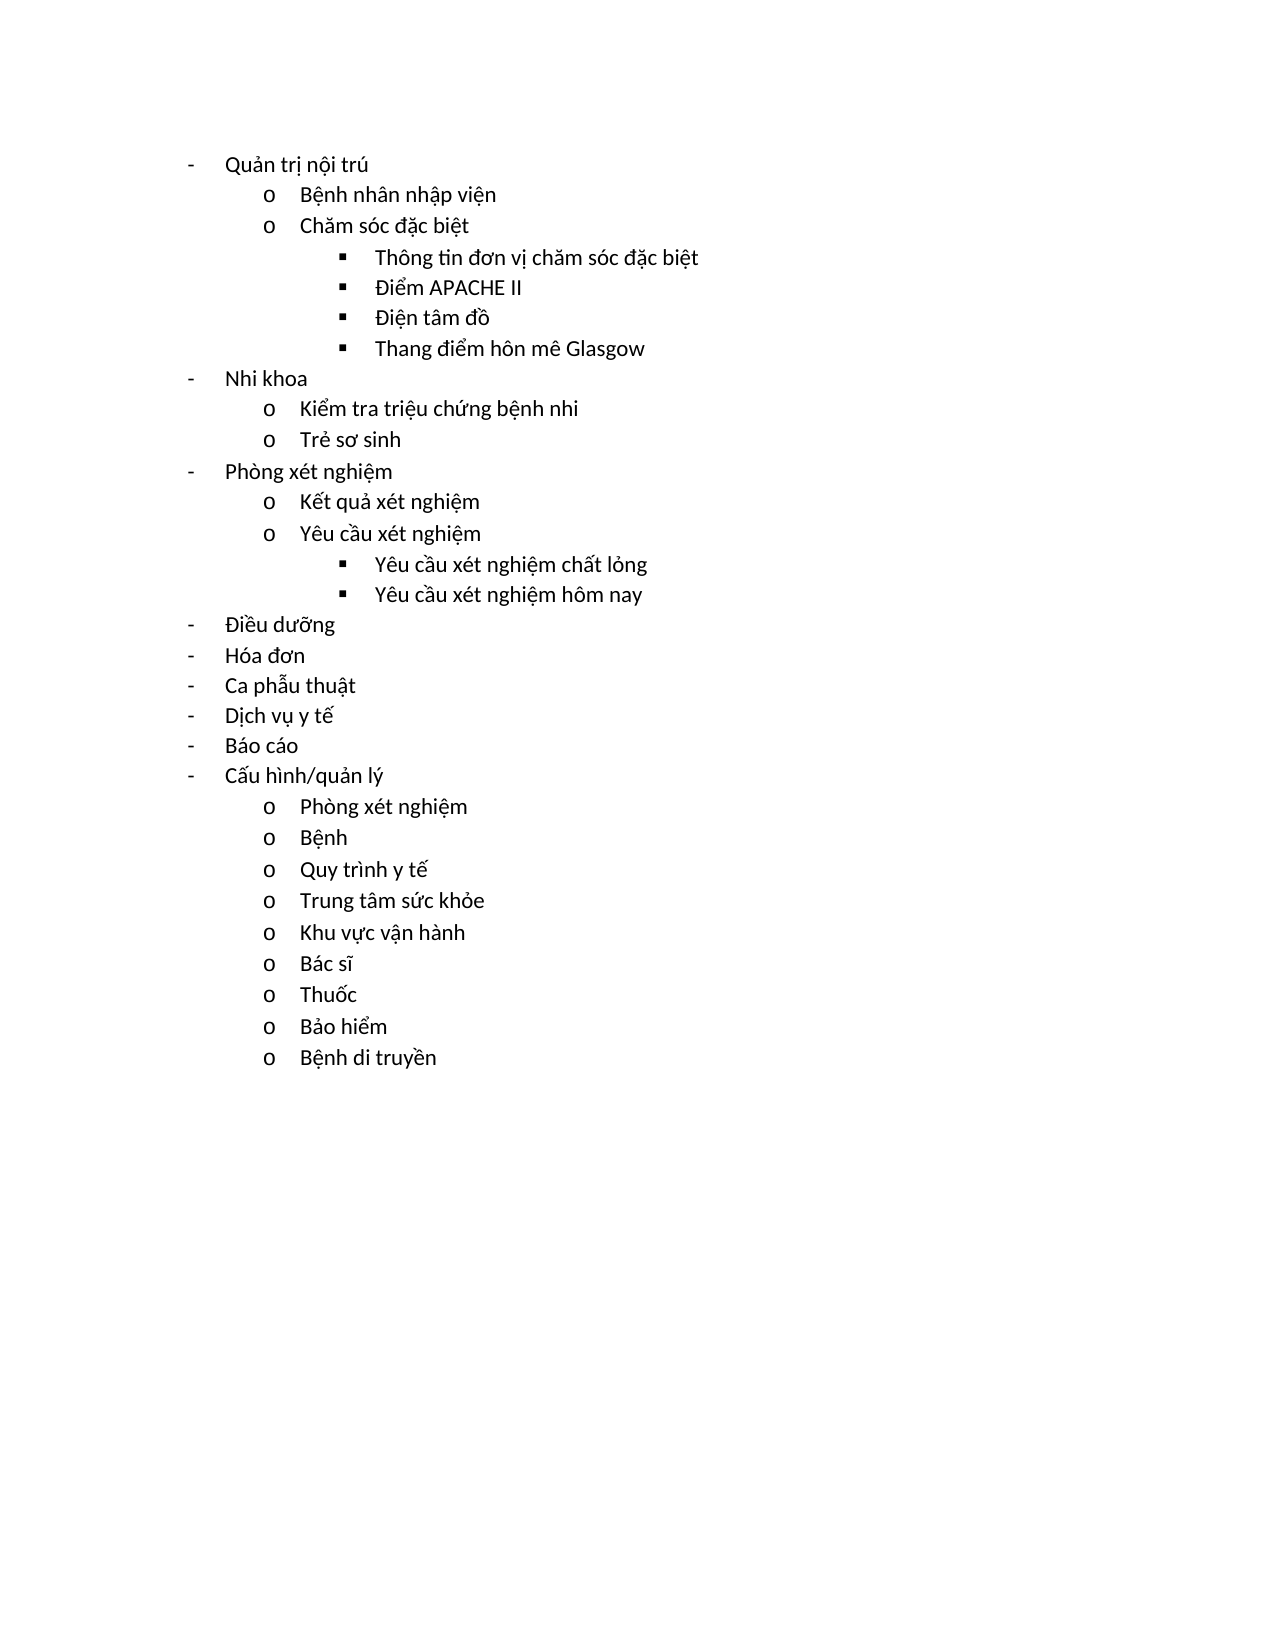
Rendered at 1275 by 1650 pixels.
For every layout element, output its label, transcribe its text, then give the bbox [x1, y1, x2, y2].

list Trung tâm sức khỏe [262, 886, 1125, 915]
list Bệnh di truyền [262, 1043, 1125, 1073]
list Cấu hình/quản lý [187, 762, 1125, 790]
list Thông tin đơn vị chăm sóc đặc biệt [337, 243, 1125, 271]
list Phòng xét nghiệm [262, 792, 1125, 821]
list Kiểm tra triệu chứng bệnh nhi [262, 394, 1125, 423]
list Điều dưỡng [187, 611, 1125, 639]
list Nhi khoa [187, 364, 1125, 392]
list Điện tâm đồ [337, 303, 1125, 332]
list Thuốc [262, 981, 1125, 1010]
list Dịch vụ y tế [187, 701, 1125, 729]
list Yêu cầu xét nghiệm [262, 519, 1125, 548]
list Quản trị nội trú [187, 150, 1125, 178]
list Báo cáo [187, 731, 1125, 759]
list Quy trình y tế [262, 855, 1125, 884]
list Hóa đơn [187, 641, 1125, 669]
list Phòng xét nghiệm [187, 457, 1125, 485]
list Điểm APACHE II [337, 273, 1125, 301]
list Thang điểm hôn mê Glasgow [337, 334, 1125, 362]
list Ca phẫu thuật [187, 671, 1125, 699]
list Kết quả xét nghiệm [262, 487, 1125, 516]
list Yêu cầu xét nghiệm hôm nay [337, 580, 1125, 608]
list Bảo hiểm [262, 1012, 1125, 1041]
list Yêu cầu xét nghiệm chất lỏng [337, 550, 1125, 578]
list Bác sĩ [262, 949, 1125, 978]
list Bệnh nhân nhập viện [262, 180, 1125, 209]
list Chăm sóc đặc biệt [262, 212, 1125, 241]
list Trẻ sơ sinh [262, 426, 1125, 455]
list Khu vực vận hành [262, 918, 1125, 947]
list Bệnh [262, 823, 1125, 852]
